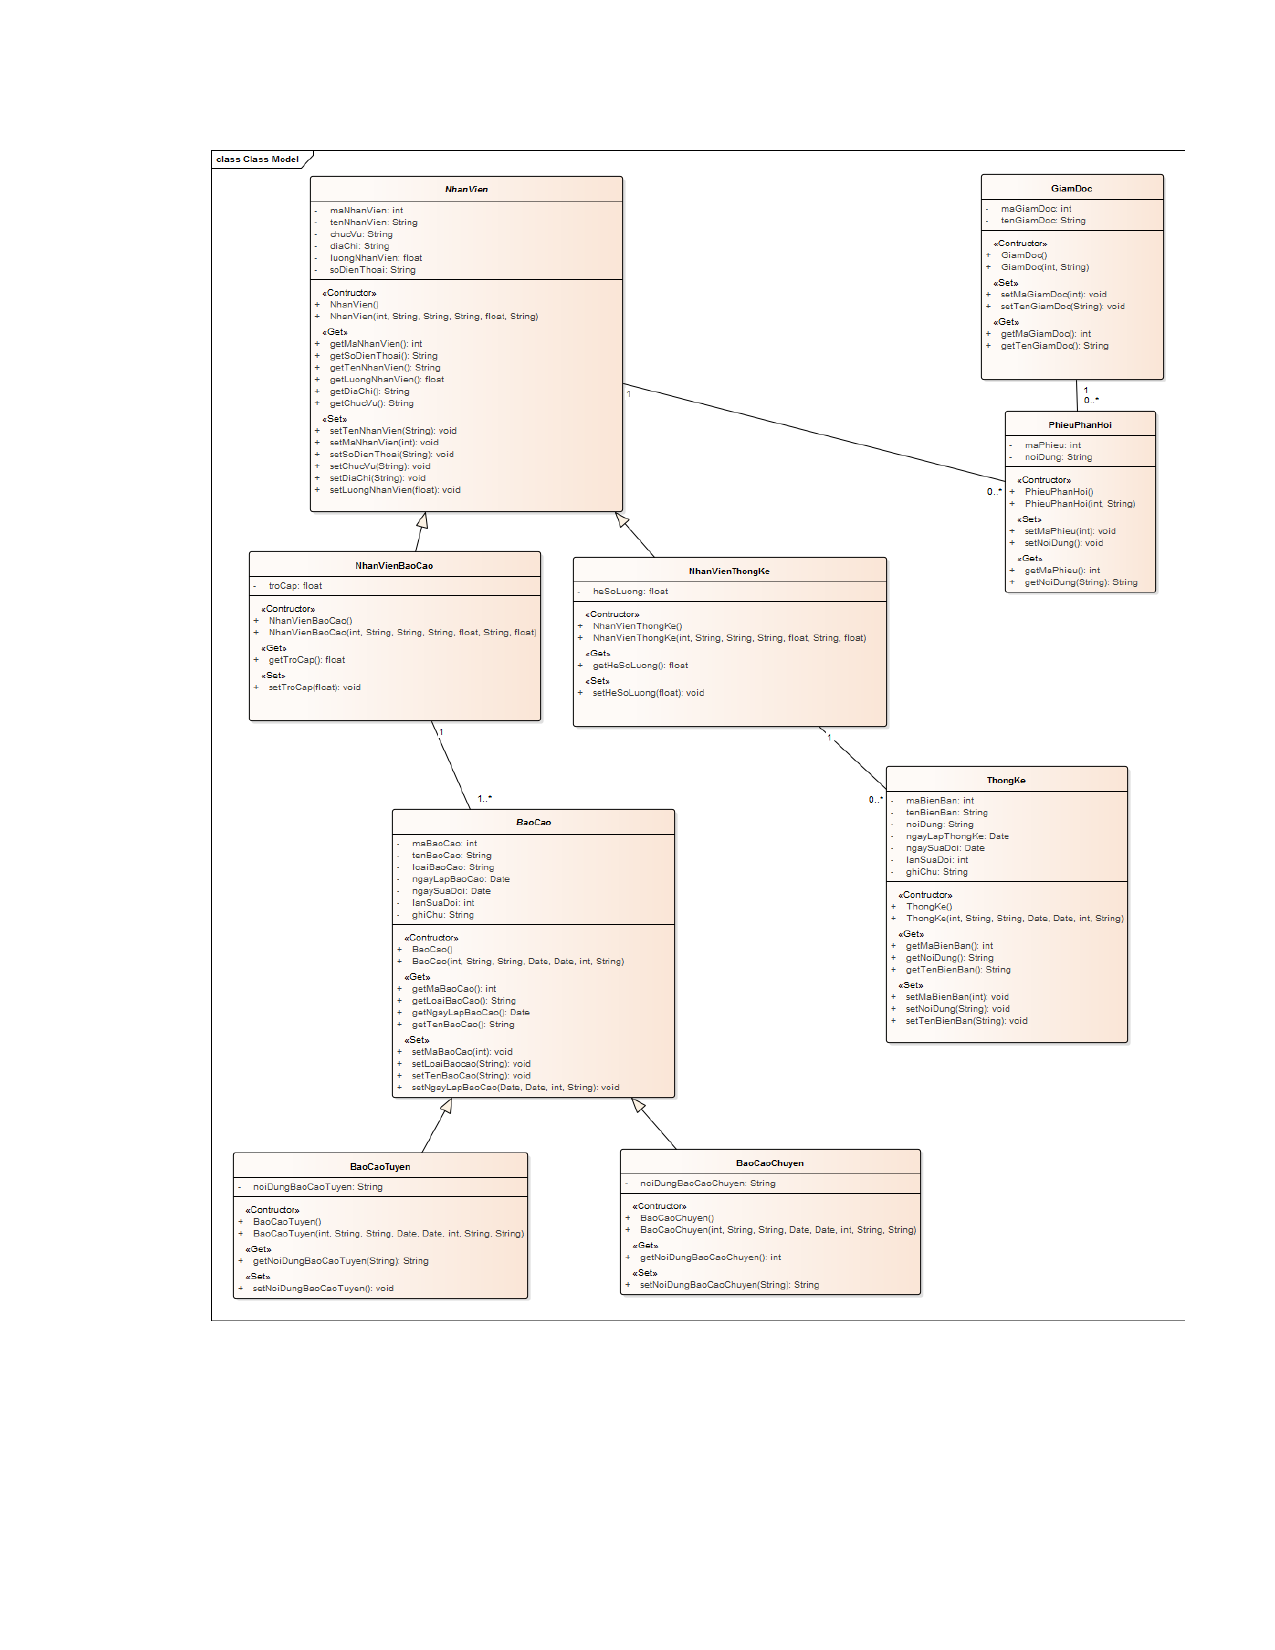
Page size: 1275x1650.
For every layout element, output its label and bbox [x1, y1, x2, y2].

picture [210, 150, 1185, 1321]
